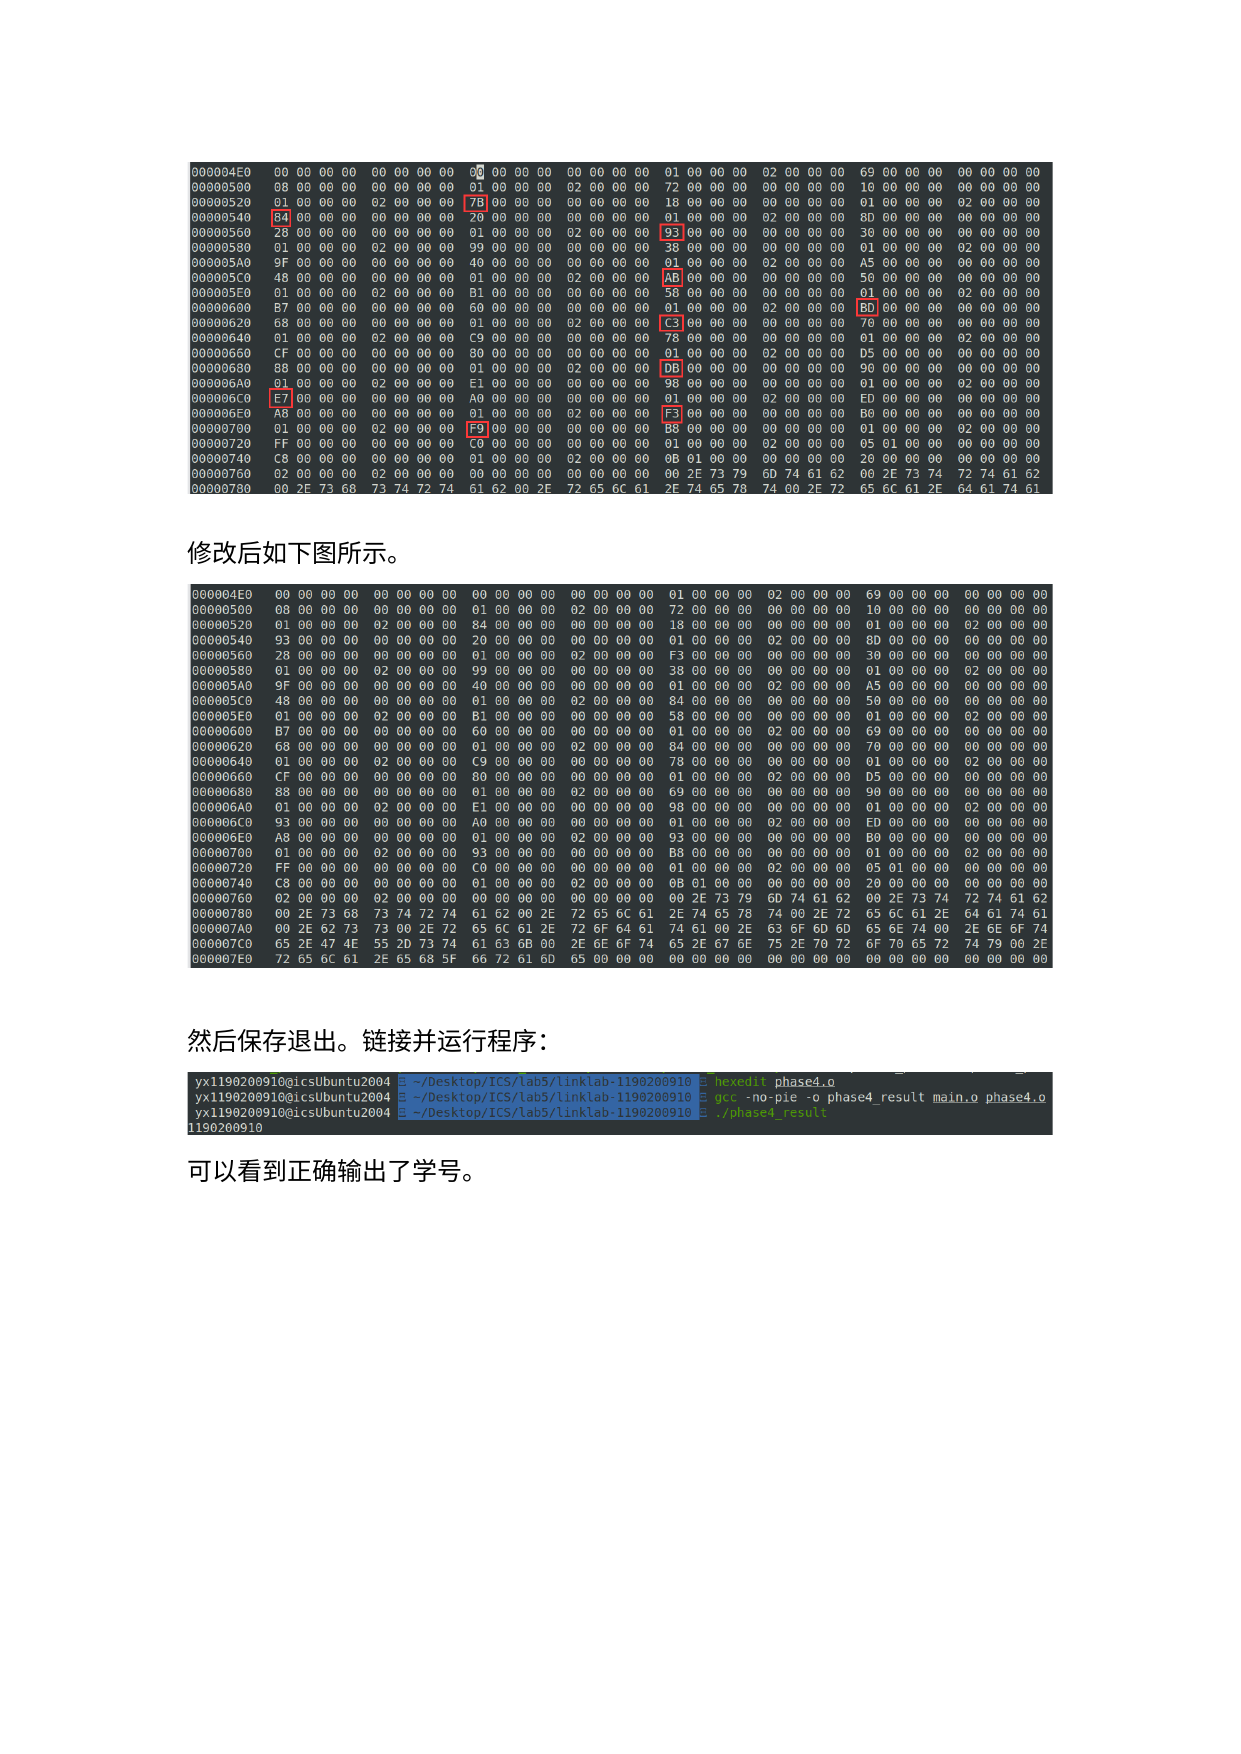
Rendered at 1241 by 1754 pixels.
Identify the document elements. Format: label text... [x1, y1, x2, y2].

text 可以看到正确输出了学号。 [187, 1137, 1053, 1202]
picture [187, 584, 1053, 968]
picture [187, 162, 1053, 494]
text 修改后如下图所示。 [187, 519, 1053, 584]
picture [187, 1072, 1053, 1135]
text 然后保存退出。链接并运行程序： [187, 1007, 1053, 1072]
